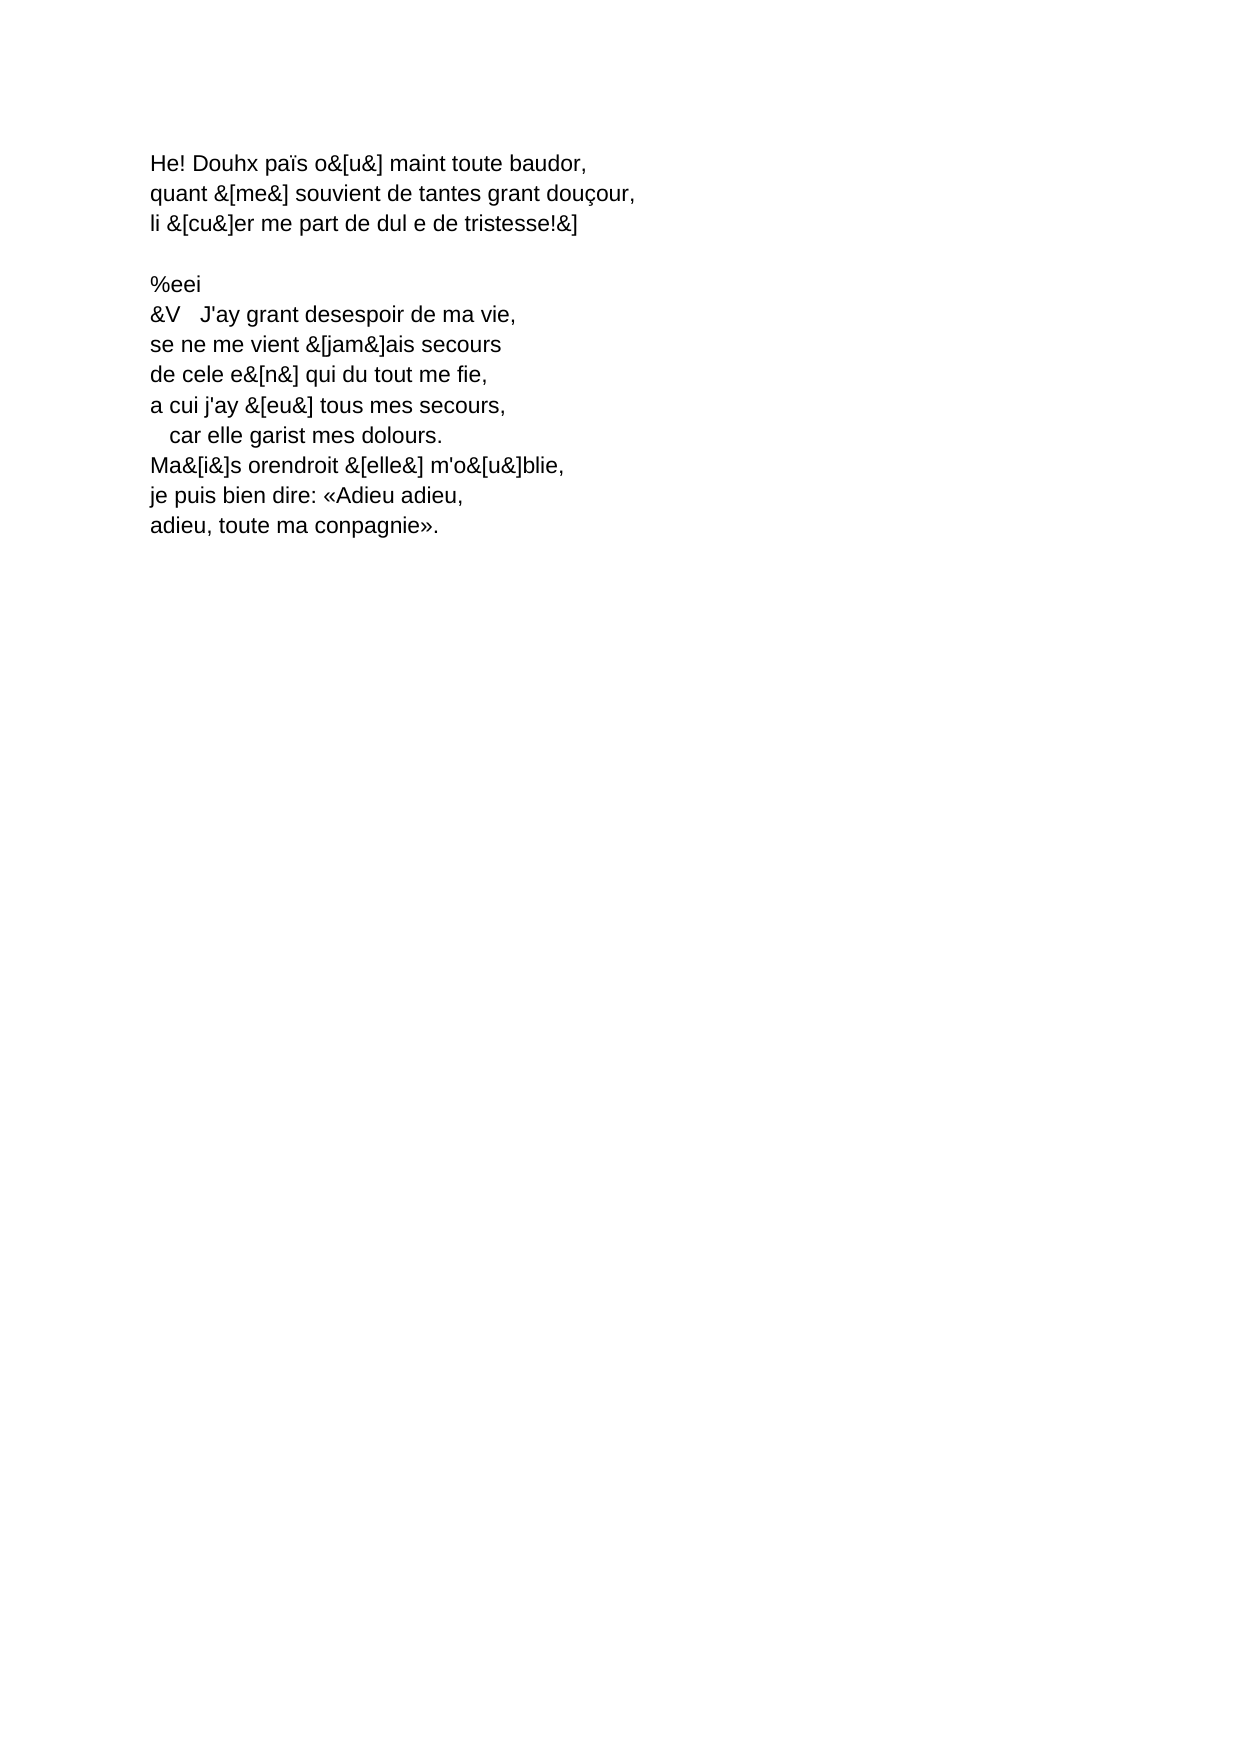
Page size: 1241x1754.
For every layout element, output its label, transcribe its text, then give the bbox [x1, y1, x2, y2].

text %eei [150, 271, 1090, 297]
text li &[cu&]er me part de dul e de tristesse!&] [150, 210, 1090, 237]
text a cui j'ay &[eu&] tous mes secours, [150, 392, 1090, 418]
text quant &[me&] souvient de tantes grant douçour, [150, 180, 1090, 207]
text de cele e&[n&] qui du tout me fie, [150, 361, 1090, 388]
text car elle garist mes dolours. [150, 422, 1090, 448]
text se ne me vient &[jam&]ais secours [150, 331, 1090, 358]
text &V J'ay grant desespoir de ma vie, [150, 301, 1090, 327]
text je puis bien dire: «Adieu adieu, [150, 482, 1090, 509]
text adieu, toute ma conpagnie». [150, 512, 1090, 539]
text He! Douhx païs o&[u&] maint toute baudor, [150, 150, 1090, 176]
text Ma&[i&]s orendroit &[elle&] m'o&[u&]blie, [150, 452, 1090, 478]
